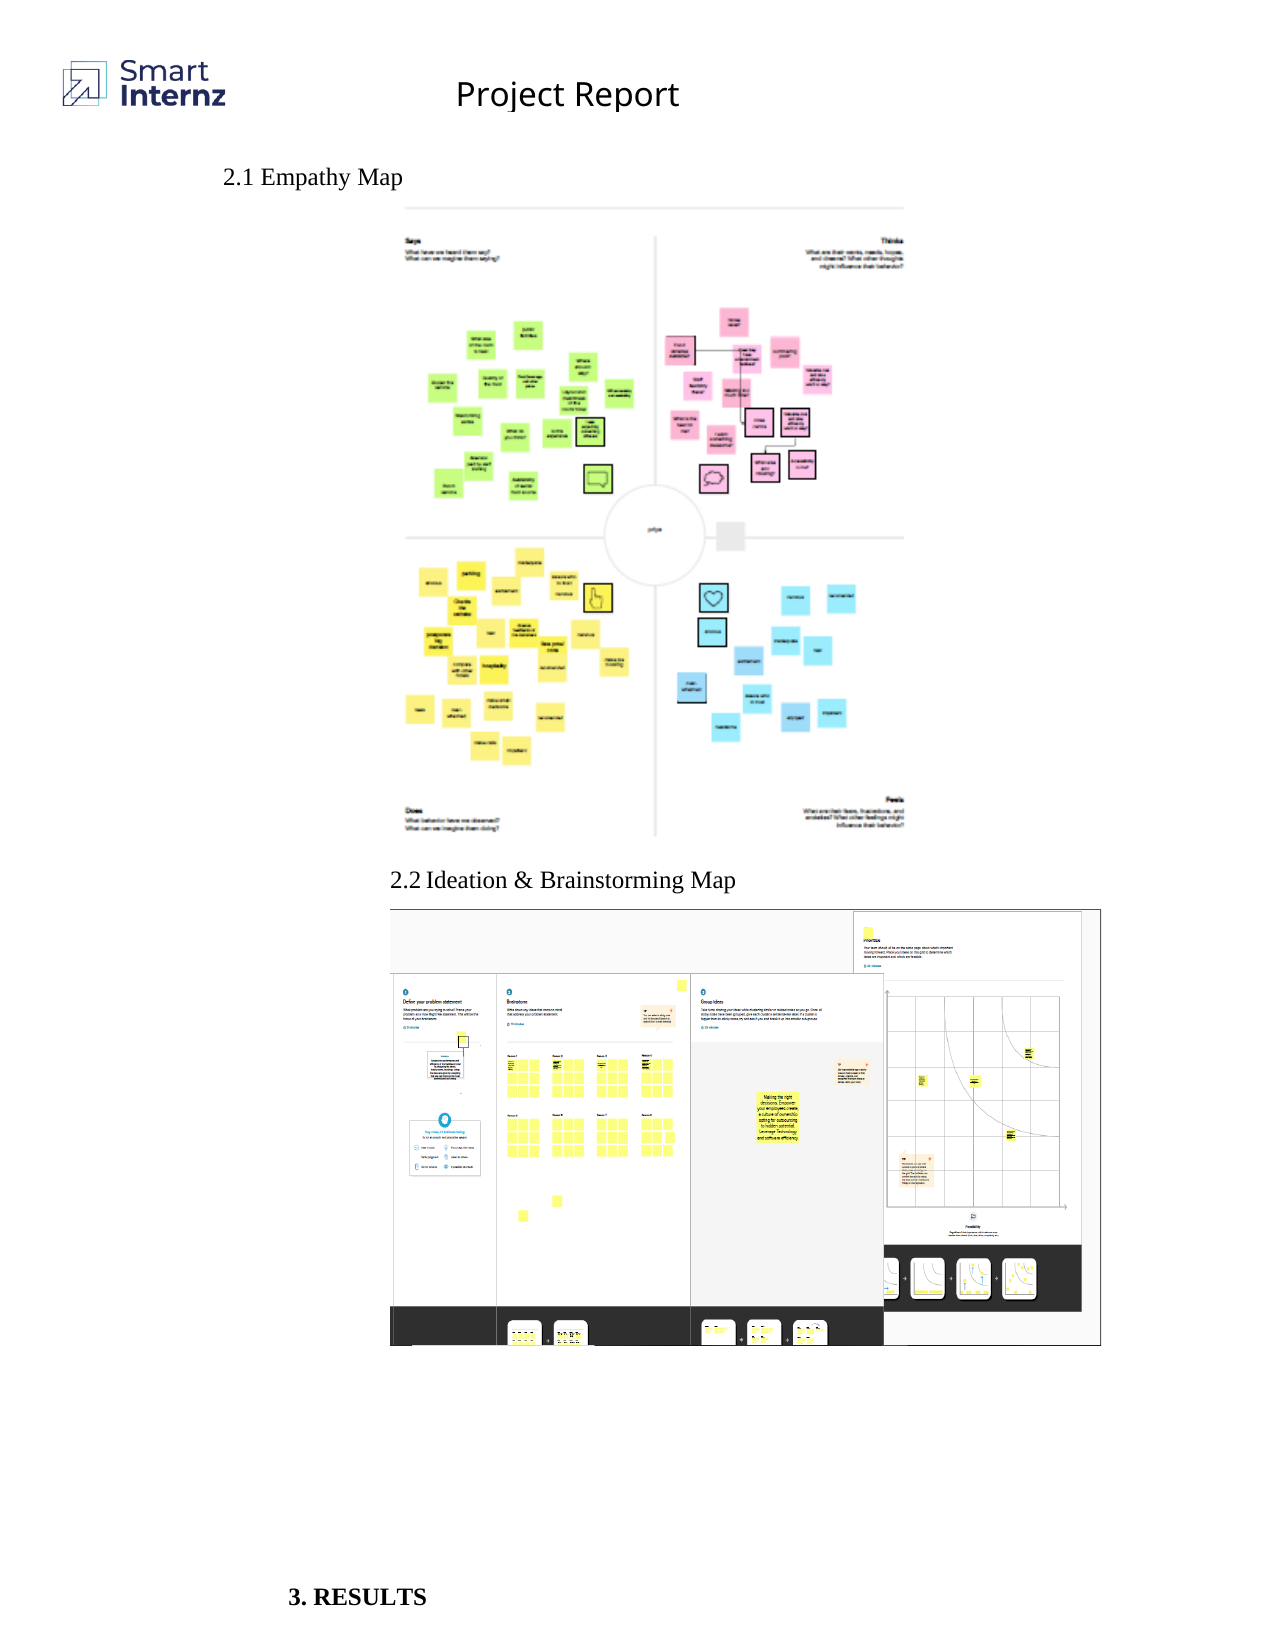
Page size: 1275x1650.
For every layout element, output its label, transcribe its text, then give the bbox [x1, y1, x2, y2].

subtitle 3. RESULTS [288, 1582, 1096, 1611]
picture [62, 60, 226, 106]
picture [390, 909, 1102, 1346]
text 2.1 Empathy Map [179, 162, 1096, 191]
picture [377, 206, 934, 851]
list Ideation & Brainstorming Map [390, 866, 1096, 894]
